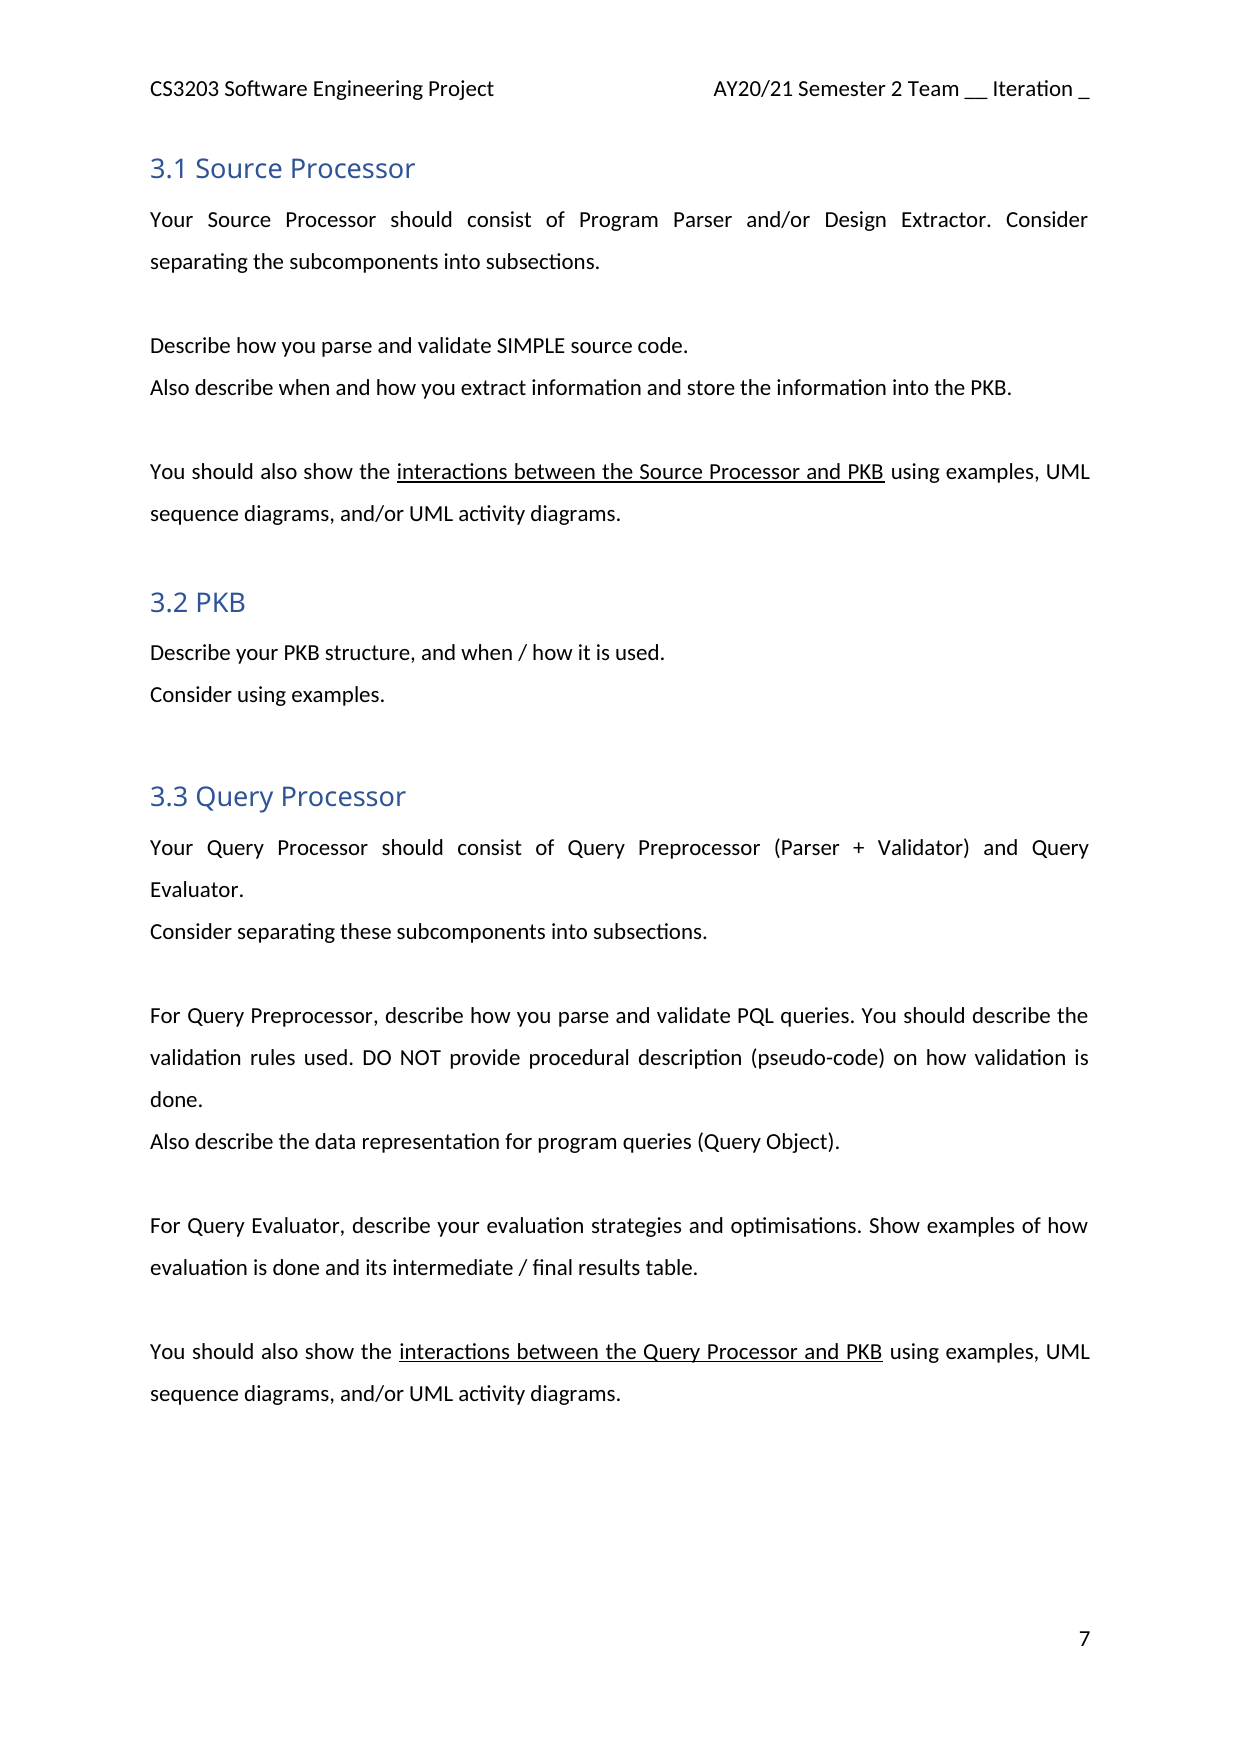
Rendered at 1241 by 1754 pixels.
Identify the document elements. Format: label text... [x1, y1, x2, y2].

text Also describe the data representation for program queries (Query Object). [150, 1127, 1090, 1155]
text Consider separating these subcomponents into subsections. [150, 917, 1090, 945]
subtitle 3.1 Source Processor [150, 150, 1090, 187]
text For Query Preprocessor, describe how you parse and validate PQL queries. You should describe the validation rules used. DO NOT provide procedural description (pseudo-code) on how validation is done. [150, 1001, 1090, 1113]
text Consider using examples. [150, 680, 1090, 708]
subtitle 3.3 Query Processor [150, 778, 1090, 814]
text You should also show the interactions between the Source Processor and PKB using examples, UML sequence diagrams, and/or UML activity diagrams. [150, 457, 1090, 527]
text Your Query Processor should consist of Query Preprocessor (Parser + Validator) and Query Evaluator. [150, 833, 1090, 903]
text For Query Evaluator, describe your evaluation strategies and optimisations. Show examples of how evaluation is done and its intermediate / final results table. [150, 1211, 1090, 1281]
text Also describe when and how you extract information and store the information into the PKB. [150, 373, 1090, 401]
text Your Source Processor should consist of Program Parser and/or Design Extractor. Consider separating the subcomponents into subsections. [150, 205, 1090, 275]
text You should also show the interactions between the Query Processor and PKB using examples, UML sequence diagrams, and/or UML activity diagrams. [150, 1337, 1090, 1407]
text Describe how you parse and validate SIMPLE source code. [150, 331, 1090, 359]
text Describe your PKB structure, and when / how it is used. [150, 638, 1090, 666]
subtitle 3.2 PKB [150, 583, 1090, 620]
